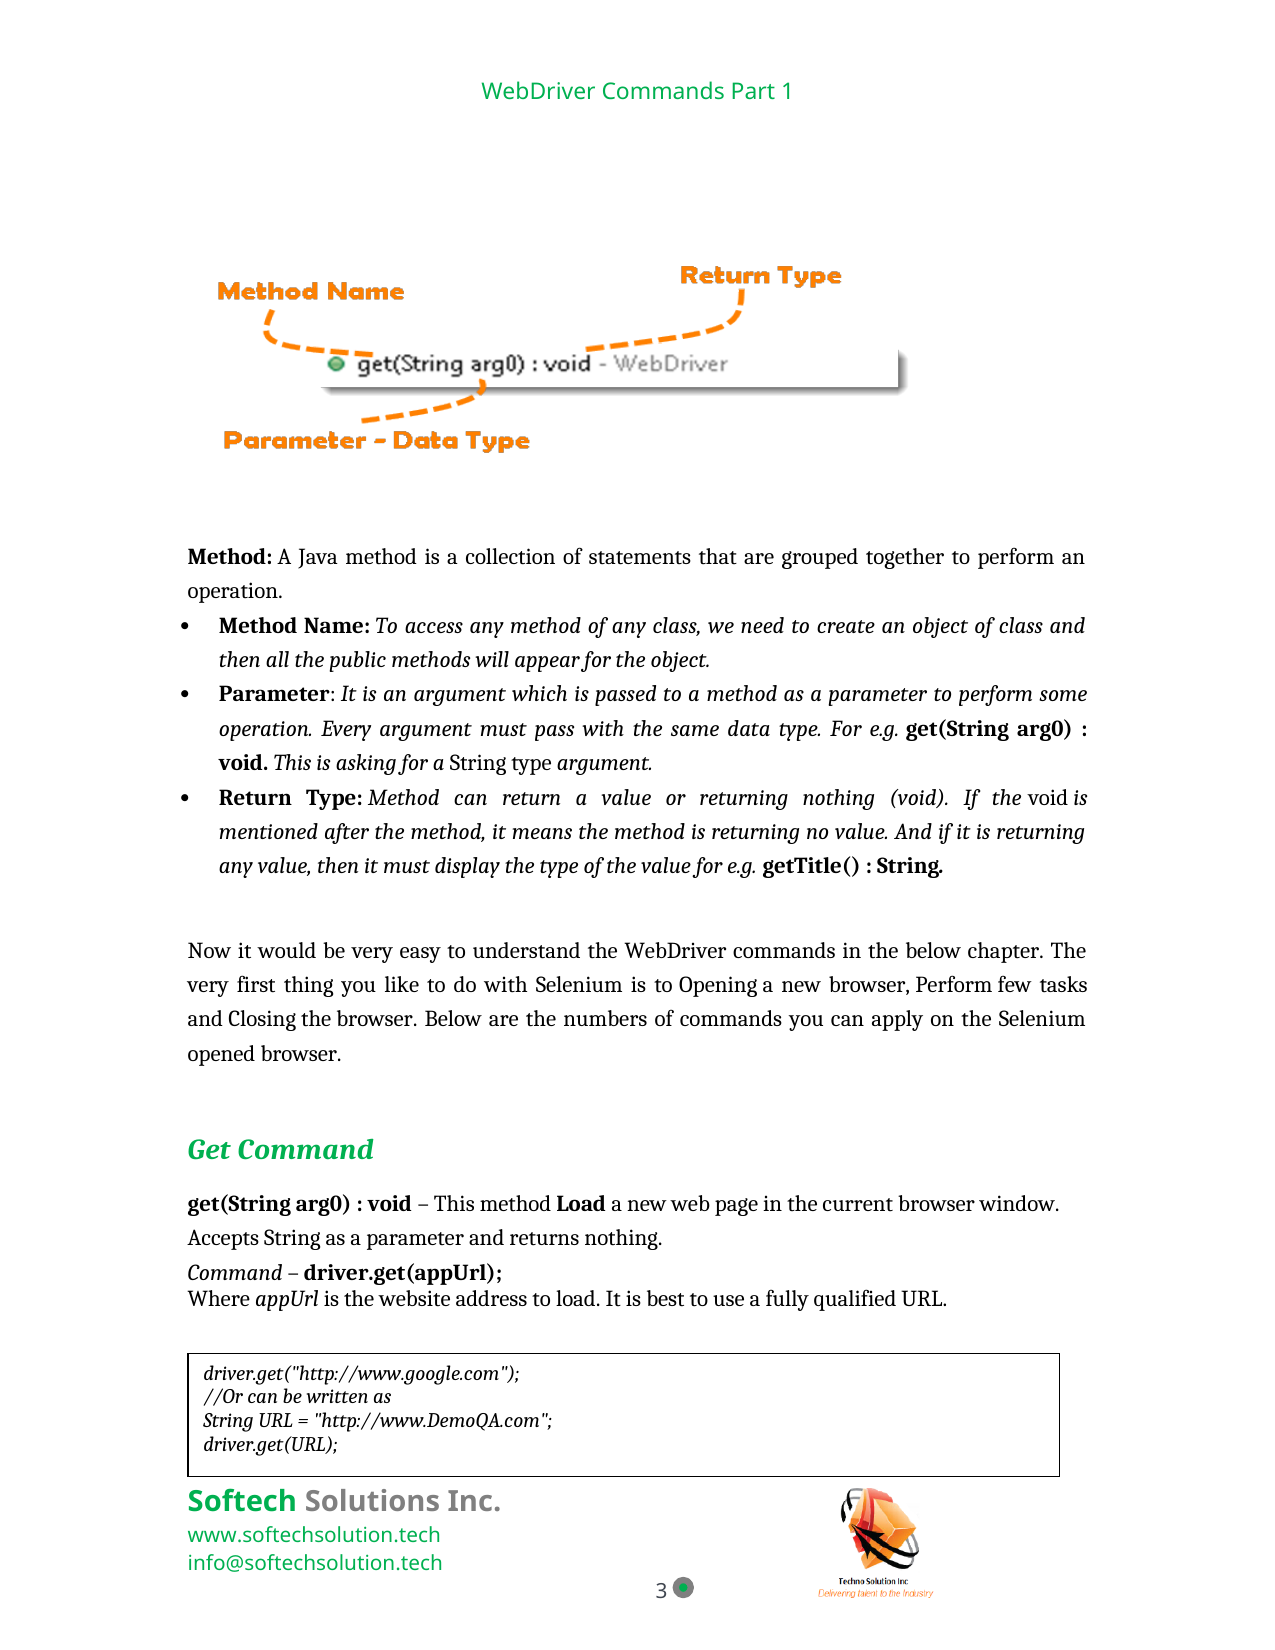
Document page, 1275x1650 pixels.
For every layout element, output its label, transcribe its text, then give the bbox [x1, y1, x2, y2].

list Parameter: It is an argument which is passed to a method as a parameter to perform some operation. Every argument must pass with the same data type. For e.g. get(String arg0) : void. This is asking for a String type argument. [181, 673, 1087, 776]
text Method: A Java method is a collection of statements that are grouped together to perform an operation. [187, 536, 1087, 604]
text get(String arg0) : void – This method Load a new web page in the current browser window. Accepts String as a parameter and returns nothing. [187, 1183, 1087, 1251]
text Where appUrl is the website address to load. It is best to use a fully qualified URL. [187, 1286, 1087, 1312]
list Method Name: To access any method of any class, we need to create an object of class and then all the public methods will appear for the object. [181, 604, 1087, 673]
text Command – driver.get(appUrl); [187, 1251, 1087, 1286]
list Return Type: Method can return a value or returning nothing (void). If the void is mentioned after the method, it means the method is returning no value. And if it is returning any value, then it must display the type of the value for e.g. getTitle() : String. [181, 776, 1087, 879]
picture [187, 249, 1058, 486]
subtitle Get Command [187, 1117, 1087, 1167]
picture [792, 1488, 946, 1609]
text Now it would be very easy to understand the WebDriver commands in the below chapter. The very first thing you like to do with Selenium is to Opening a new browser, Perform few tasks and Closing the browser. Below are the numbers of commands you can apply on the Selenium opened browser. [187, 929, 1087, 1067]
